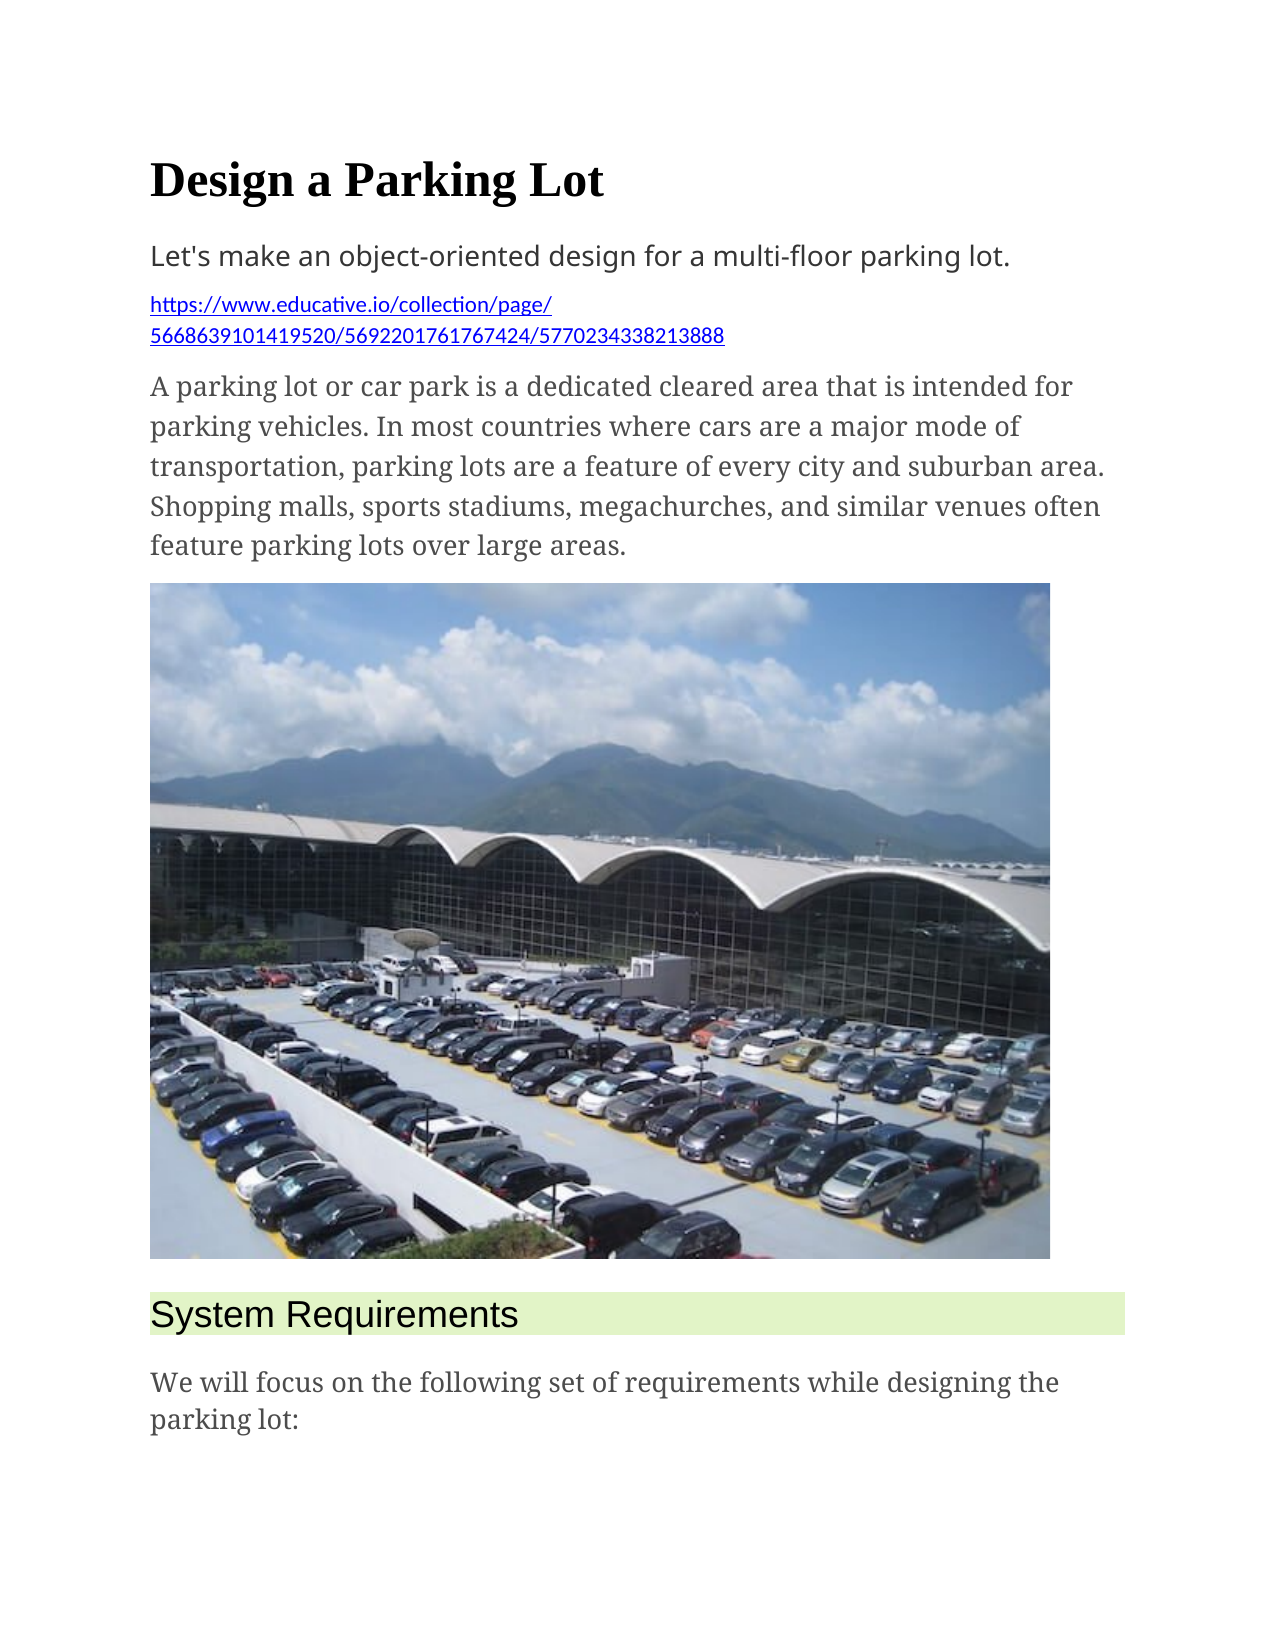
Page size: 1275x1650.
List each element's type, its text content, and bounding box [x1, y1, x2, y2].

text Let's make an object-oriented design for a multi-floor parking lot. [150, 237, 1125, 275]
picture [150, 583, 1050, 1259]
text https://www.educative.io/collection/page/5668639101419520/5692201761767424/5770234338213888 [150, 291, 1125, 349]
text We will focus on the following set of requirements while designing the parking lot: [150, 1363, 1125, 1437]
subtitle Design a Parking Lot [150, 150, 1125, 207]
text A parking lot or car park is a dedicated cleared area that is intended for parking vehicles. In most countries where cars are a major mode of transportation, parking lots are a feature of every city and suburban area. Shopping malls, sports stadiums, megachurches, and similar venues often feature parking lots over large areas. [150, 368, 1125, 564]
subtitle System Requirements [150, 1292, 1125, 1335]
